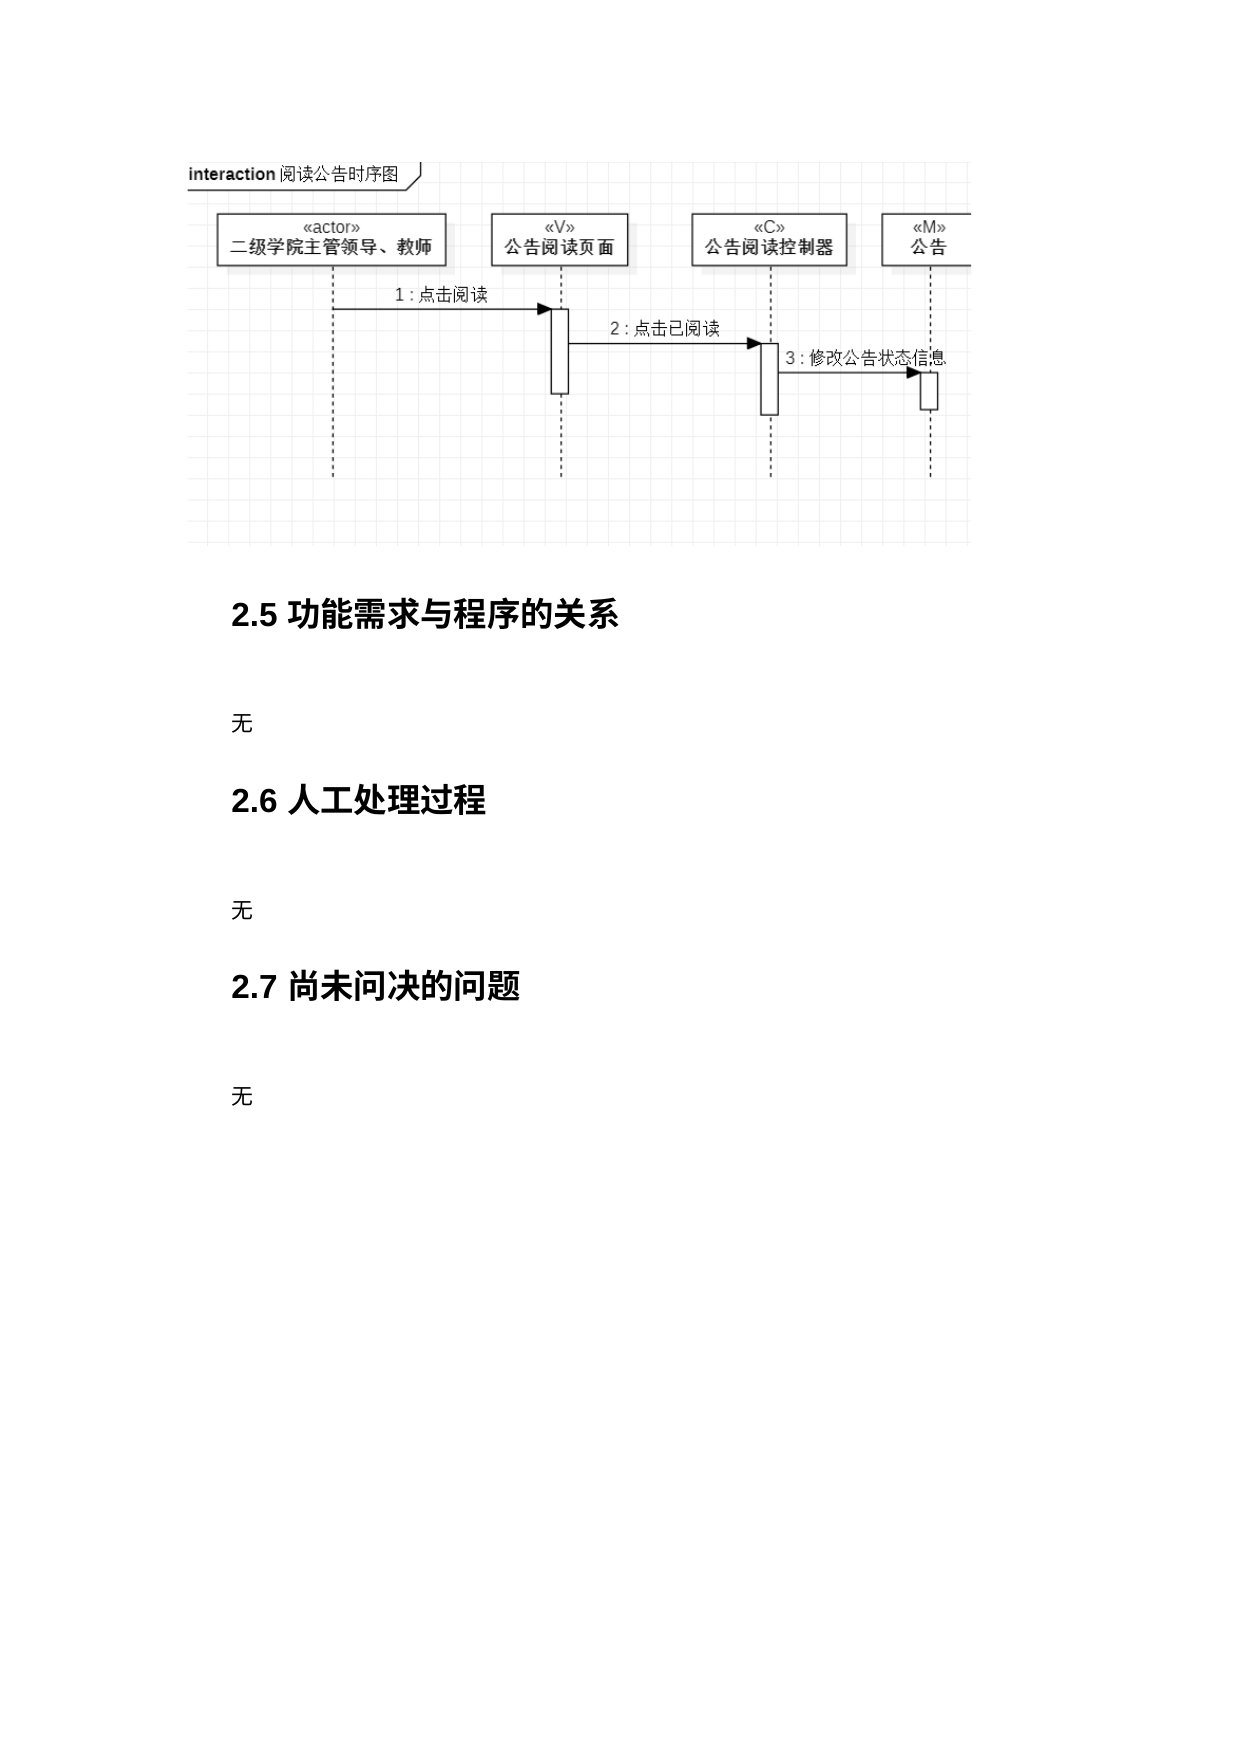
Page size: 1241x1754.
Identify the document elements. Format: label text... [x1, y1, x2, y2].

subtitle 2.7 尚未问决的问题 [187, 952, 1053, 1017]
subtitle 2.6 人工处理过程 [187, 765, 1053, 830]
text 无 [187, 1078, 1053, 1111]
subtitle 2.5 功能需求与程序的关系 [187, 579, 1053, 644]
picture [187, 162, 972, 546]
text 无 [187, 892, 1053, 925]
text 无 [187, 706, 1053, 738]
